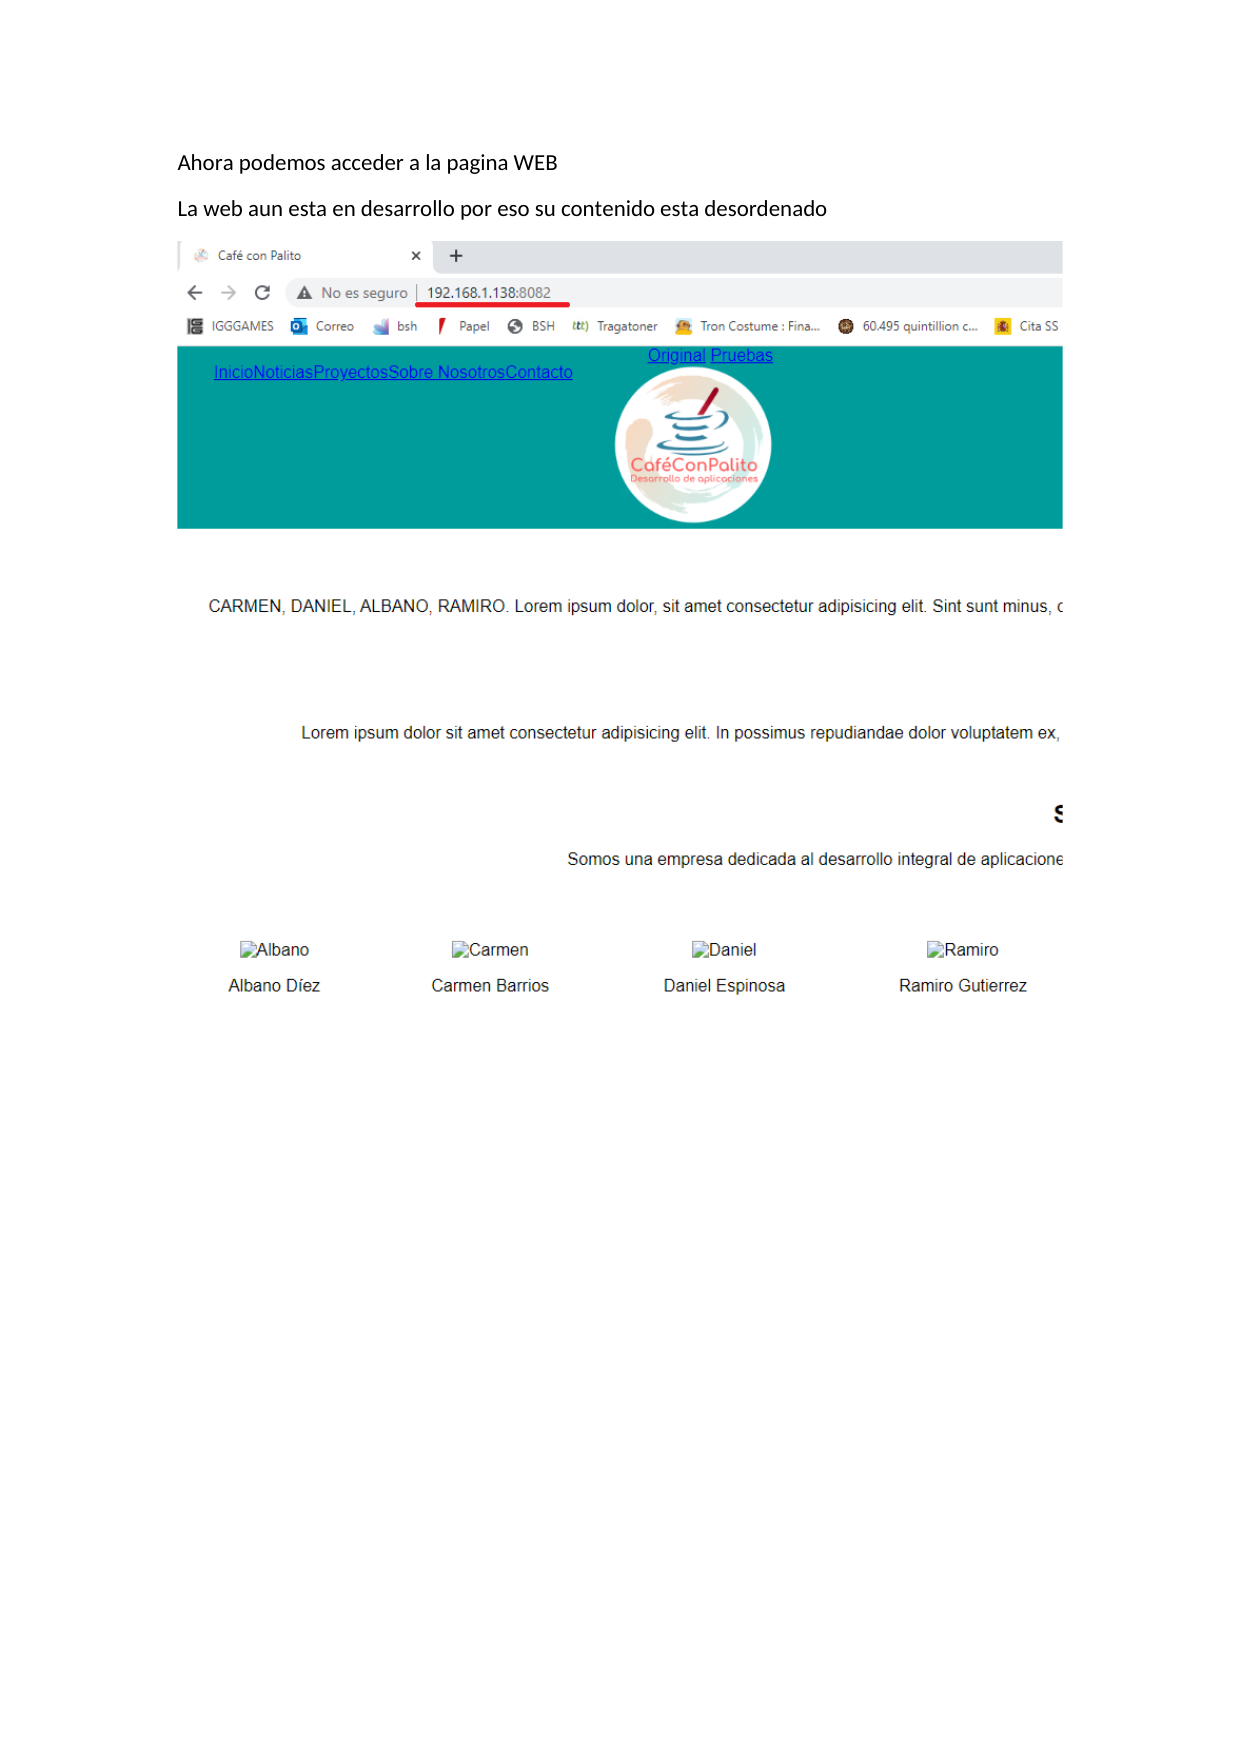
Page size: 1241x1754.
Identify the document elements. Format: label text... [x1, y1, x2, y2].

text Ahora podemos acceder a la pagina WEB [177, 148, 1063, 176]
picture [177, 241, 1063, 1001]
text La web aun esta en desarrollo por eso su contenido esta desordenado [177, 194, 1063, 222]
